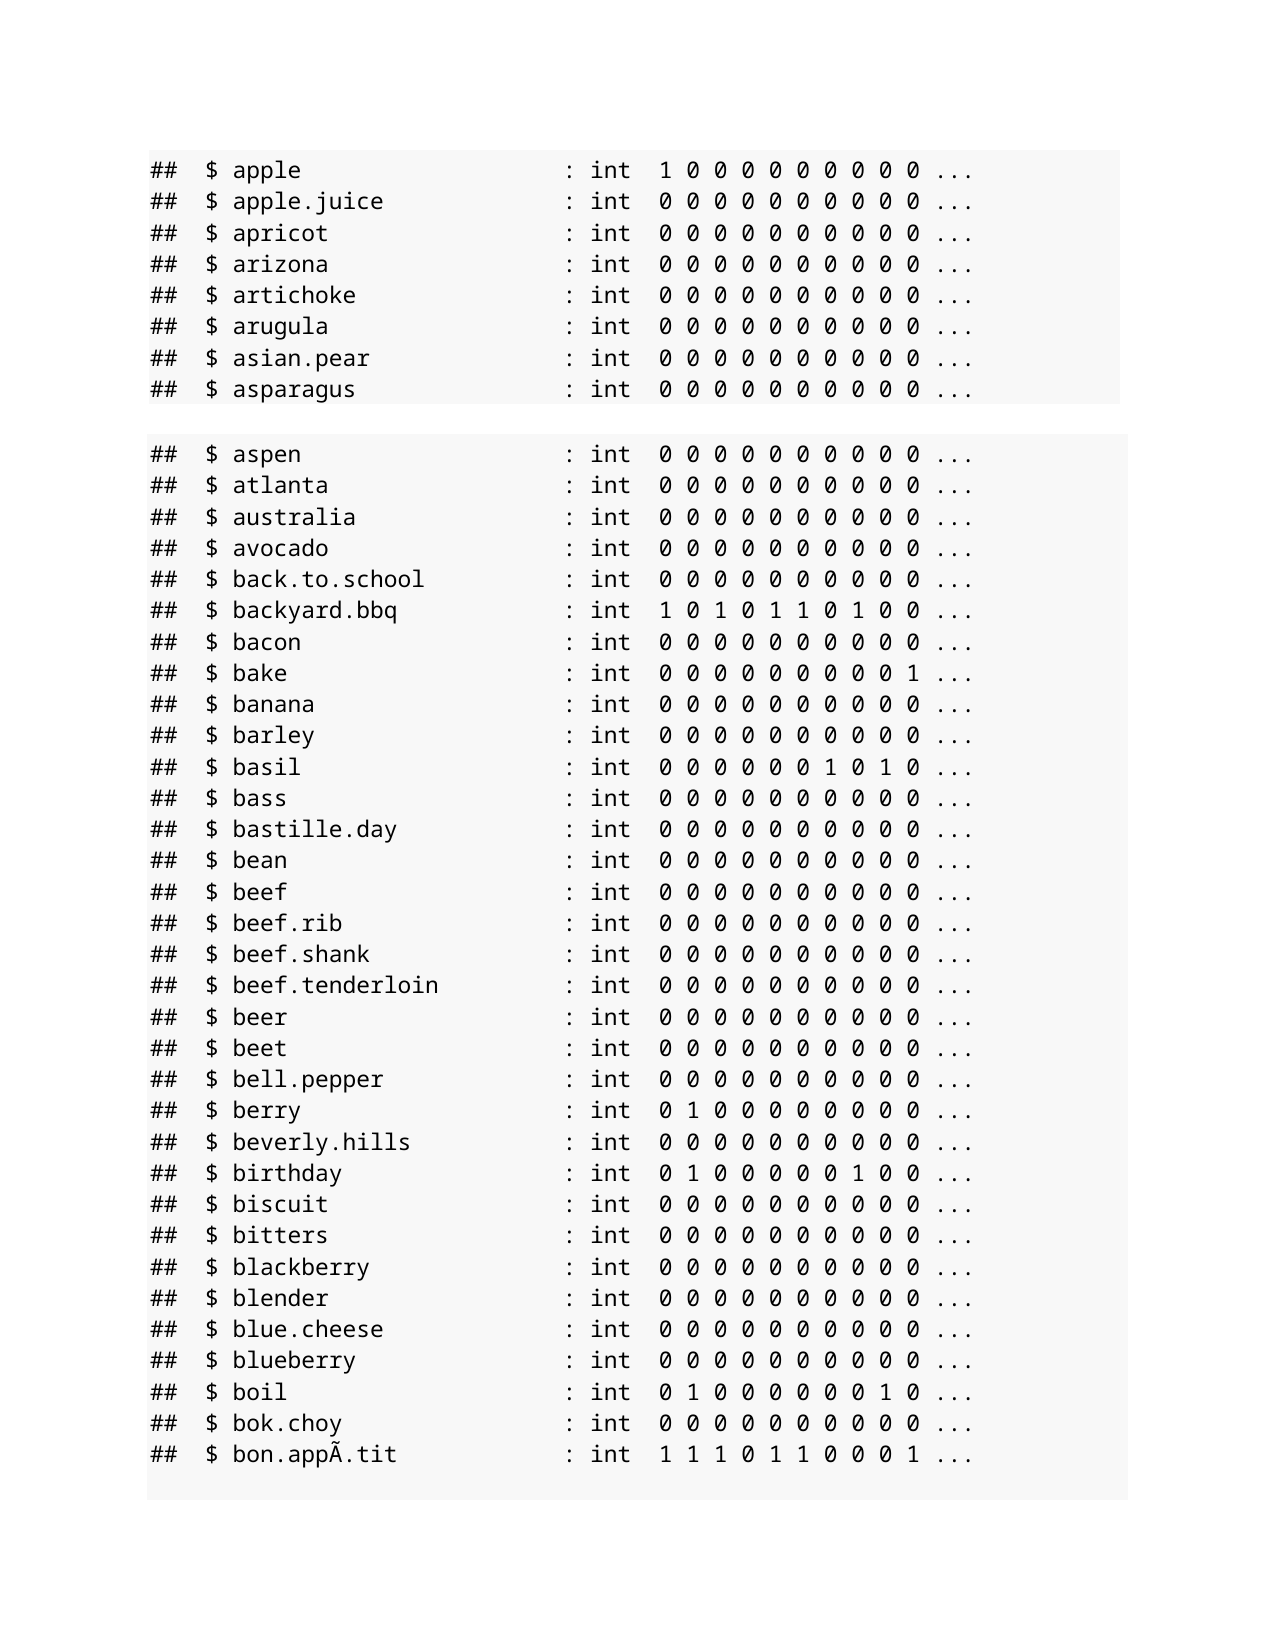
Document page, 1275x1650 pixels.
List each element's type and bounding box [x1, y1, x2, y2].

table_cell [149, 150, 1120, 404]
table_header [147, 434, 1128, 1500]
